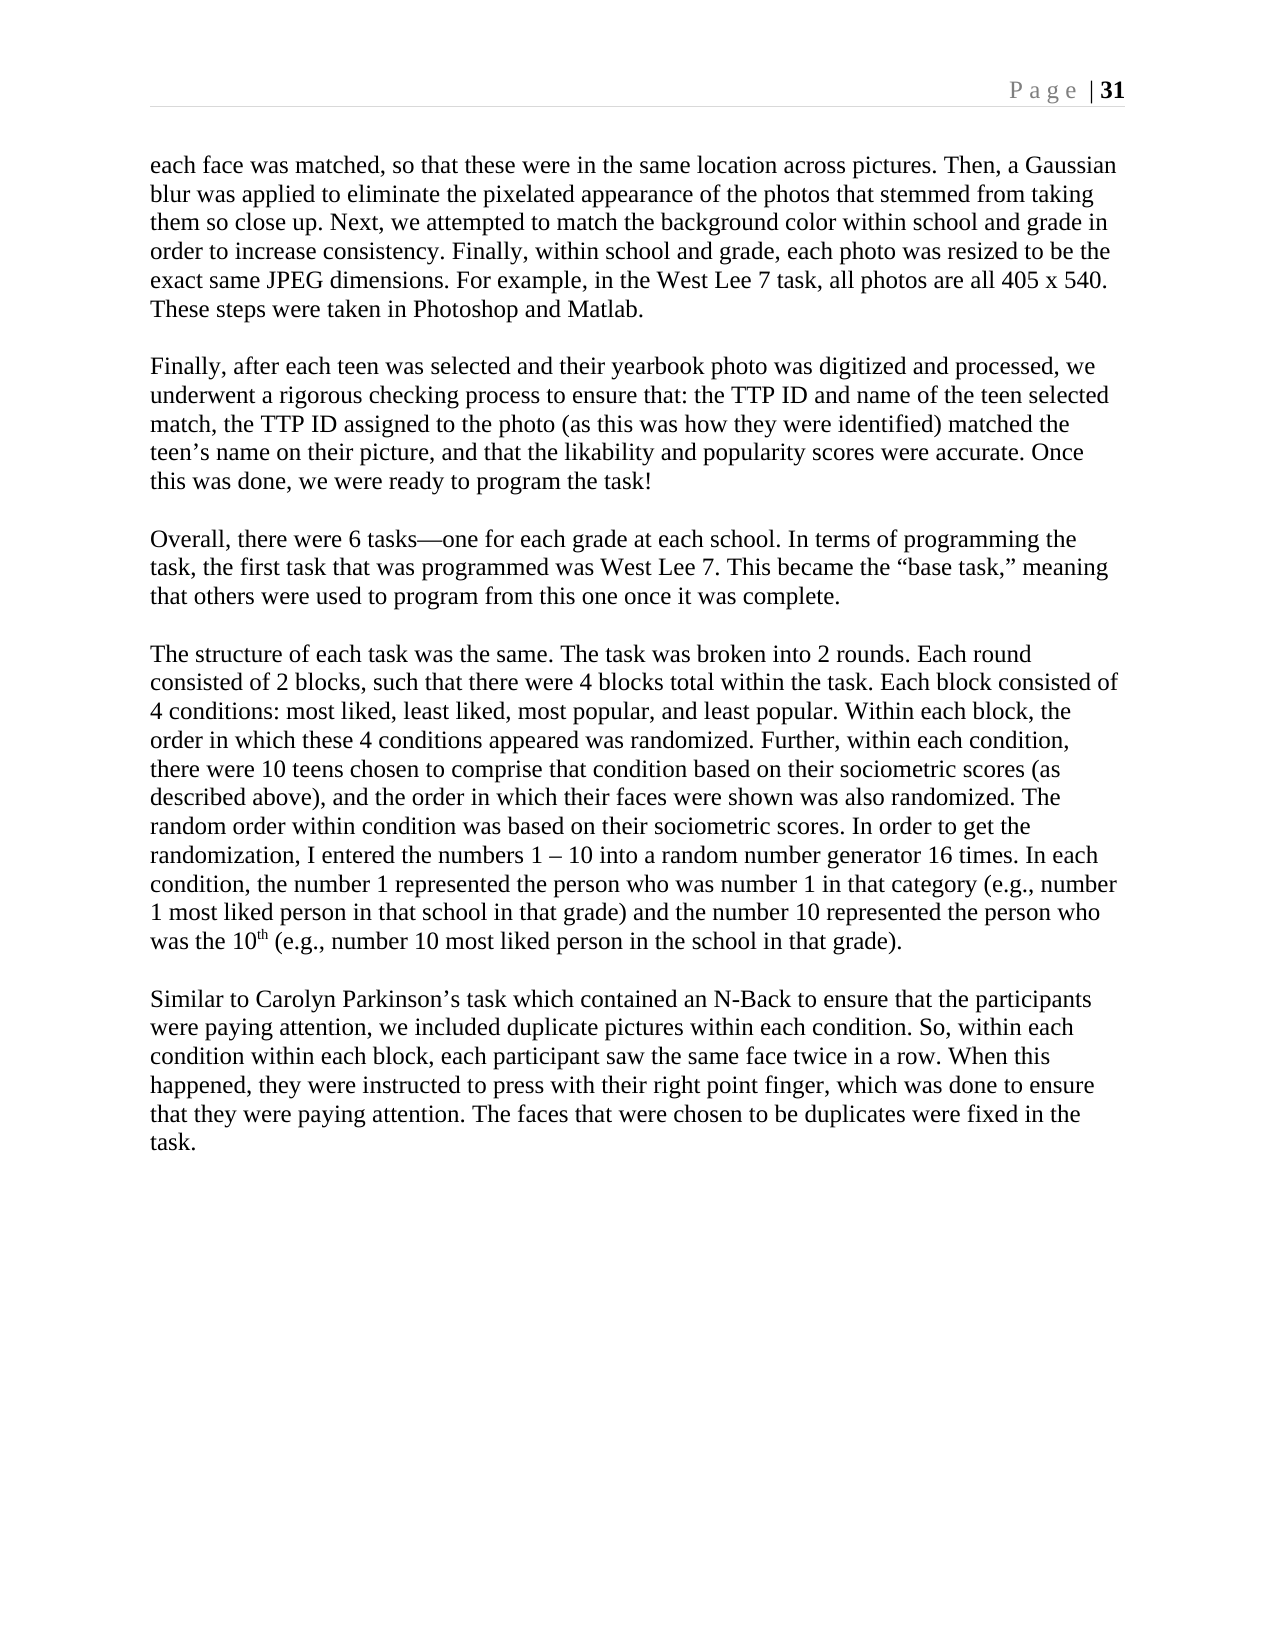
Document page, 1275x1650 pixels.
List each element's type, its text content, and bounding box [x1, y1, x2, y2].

text Overall, there were 6 tasks—one for each grade at each school. In terms of programming the task, the first task that was programmed was West Lee 7. This became the “base task,” meaning that others were used to program from this one once it was complete. [150, 524, 1125, 610]
text Similar to Carolyn Parkinson’s task which contained an N-Back to ensure that the participants were paying attention, we included duplicate pictures within each condition. So, within each condition within each block, each participant saw the same face twice in a row. When this happened, they were instructed to press with their right point finger, which was done to ensure that they were paying attention. The faces that were chosen to be duplicates were fixed in the task. [150, 984, 1125, 1156]
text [150, 150, 1125, 322]
text The structure of each task was the same. The task was broken into 2 rounds. Each round consisted of 2 blocks, such that there were 4 blocks total within the task. Each block consisted of 4 conditions: most liked, least liked, most popular, and least popular. Within each block, the order in which these 4 conditions appeared was randomized. Further, within each condition, there were 10 teens chosen to comprise that condition based on their sociometric scores (as described above), and the order in which their faces were shown was also randomized. The random order within condition was based on their sociometric scores. In order to get the randomization, I entered the numbers 1 – 10 into a random number generator 16 times. In each condition, the number 1 represented the person who was number 1 in that category (e.g., number 1 most liked person in that school in that grade) and the number 10 represented the person who was the 10th (e.g., number 10 most liked person in the school in that grade). [150, 639, 1125, 955]
text Finally, after each teen was selected and their yearbook photo was digitized and processed, we underwent a rigorous checking process to ensure that: the TTP ID and name of the teen selected match, the TTP ID assigned to the photo (as this was how they were identified) matched the teen’s name on their picture, and that the likability and popularity scores were accurate. Once this was done, we were ready to program the task! [150, 351, 1125, 495]
